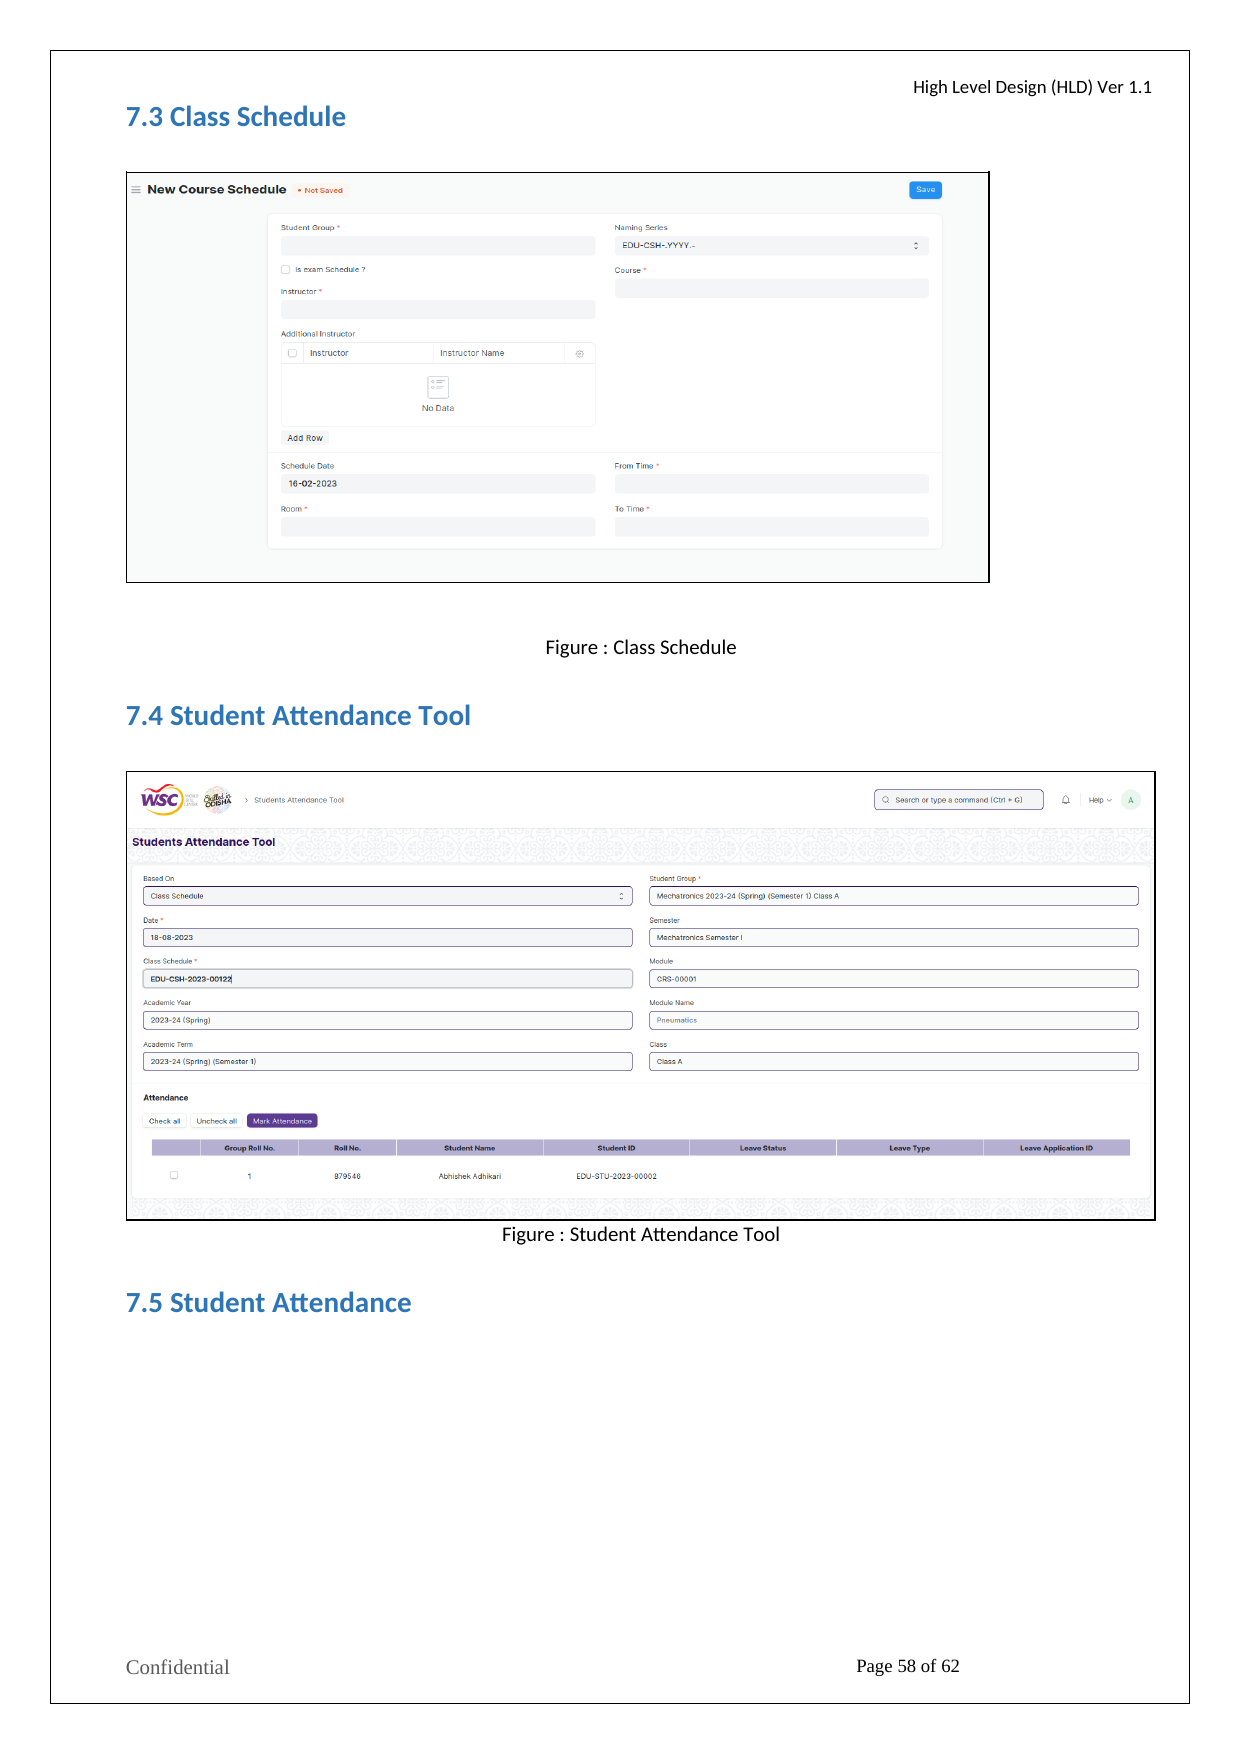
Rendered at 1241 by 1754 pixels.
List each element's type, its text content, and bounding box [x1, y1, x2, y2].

text Figure : Student Attendance Tool [126, 1221, 1156, 1246]
text Figure : Class Schedule [126, 634, 1156, 659]
picture [127, 173, 988, 582]
subtitle Class Schedule [126, 98, 1156, 133]
picture [127, 772, 1154, 1219]
subtitle Student Attendance [126, 1284, 1156, 1320]
subtitle Student Attendance Tool [126, 697, 1156, 733]
